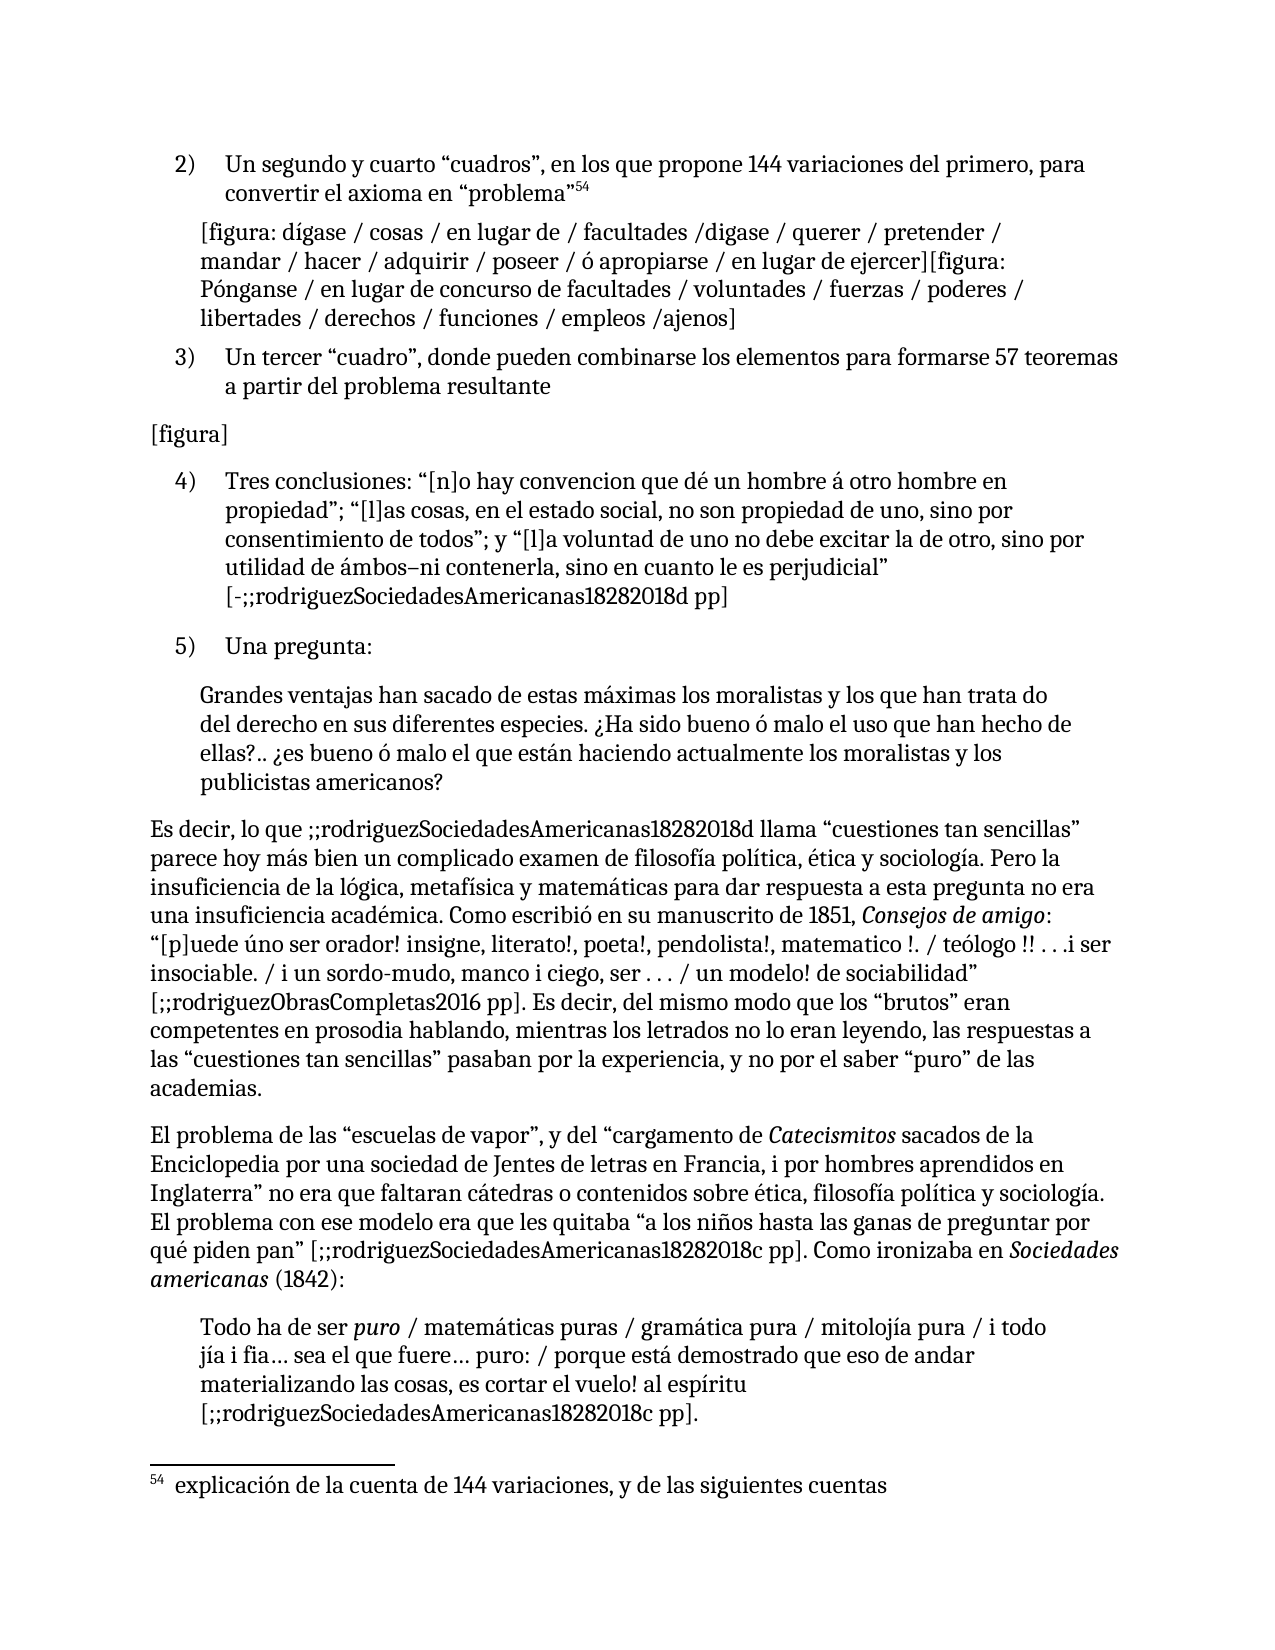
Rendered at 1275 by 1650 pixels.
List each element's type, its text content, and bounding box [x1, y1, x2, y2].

list Tres conclusiones: “[n]o hay convencion que dé un hombre á otro hombre en propiedad”; “[l]as cosas, en el estado social, no son propiedad de uno, sino por consentimiento de todos”; y “[l]a voluntad de uno no debe excitar la de otro, sino por utilidad de ámbos–ni contenerla, sino en cuanto le es perjudicial” [-;;rodriguezSociedadesAmericanas18282018d pp] [175, 467, 1125, 611]
text [figura: dígase / cosas / en lugar de / facultades /digase / querer / pretender / mandar / hacer / adquirir / poseer / ó apropiarse / en lugar de ejercer][figura: Pónganse / en lugar de concurso de facultades / voluntades / fuerzas / poderes / libertades / derechos / funciones / empleos /ajenos] [200, 218, 1075, 333]
list Una pregunta: [175, 632, 1125, 660]
text El problema de las “escuelas de vapor”, y del “cargamento de Catecismitos sacados de la Enciclopedia por una sociedad de Jentes de letras en Francia, i por hombres aprendidos en Inglaterra” no era que faltaran cátedras o contenidos sobre ética, filosofía política y sociología. El problema con ese modelo era que les quitaba “a los niños hasta las ganas de preguntar por qué piden pan” [;;rodriguezSociedadesAmericanas18282018c pp]. Como ironizaba en Sociedades americanas (1842): [150, 1121, 1125, 1294]
list Un segundo y cuarto “cuadros”, en los que propone 144 variaciones del primero, para convertir el axioma en “problema” [175, 150, 1125, 207]
text Todo ha de ser puro / matemáticas puras / gramática pura / mitolojía pura / i todo jía i fia… sea el que fuere… puro: / porque está demostrado que eso de andar materializando las cosas, es cortar el vuelo! al espíritu [;;rodriguezSociedadesAmericanas18282018c pp]. [200, 1312, 1075, 1427]
text Es decir, lo que ;;rodriguezSociedadesAmericanas18282018d llama “cuestiones tan sencillas” parece hoy más bien un complicado examen de filosofía política, ética y sociología. Pero la insuficiencia de la lógica, metafísica y matemáticas para dar respuesta a esta pregunta no era una insuficiencia académica. Como escribió en su manuscrito de 1851, Consejos de amigo: “[p]uede úno ser orador! insigne, literato!, poeta!, pendolista!, matematico !. / teólogo !! . . .i ser insociable. / i un sordo-mudo, manco i ciego, ser . . . / un modelo! de sociabilidad” [;;rodriguezObrasCompletas2016 pp]. Es decir, del mismo modo que los “brutos” eran competentes en prosodia hablando, mientras los letrados no lo eran leyendo, las respuestas a las “cuestiones tan sencillas” pasaban por la experiencia, y no por el saber “puro” de las academias. [150, 815, 1125, 1102]
text Grandes ventajas han sacado de estas máximas los moralistas y los que han trata do del derecho en sus diferentes especies. ¿Ha sido bueno ó malo el uso que han hecho de ellas?.. ¿es bueno ó malo el que están haciendo actualmente los moralistas y los publicistas americanos? [200, 681, 1075, 796]
list Un tercer “cuadro”, donde pueden combinarse los elementos para formarse 57 teoremas a partir del problema resultante [175, 343, 1125, 401]
text [figura] [150, 419, 1125, 448]
